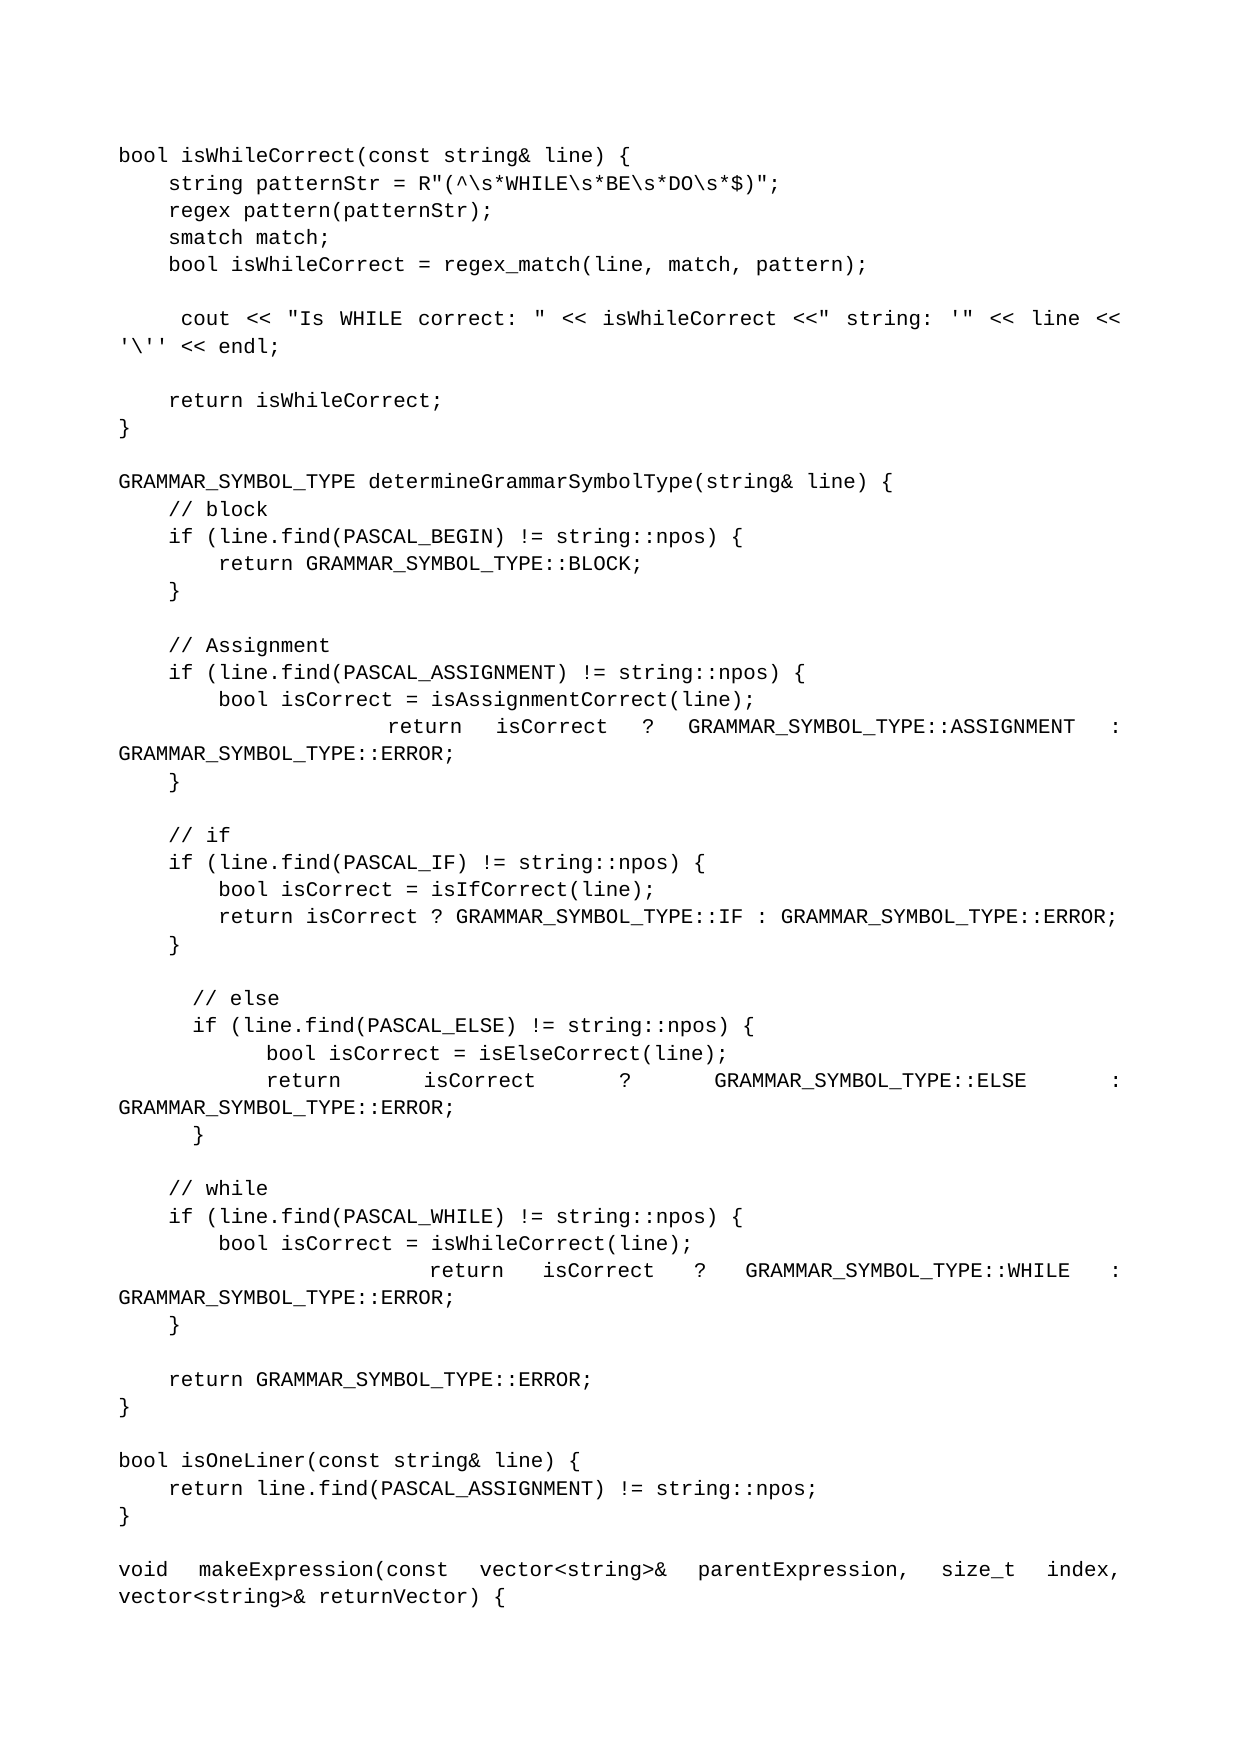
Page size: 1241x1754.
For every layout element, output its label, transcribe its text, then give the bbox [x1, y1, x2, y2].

text return isCorrect ? GRAMMAR_SYMBOL_TYPE::IF : GRAMMAR_SYMBOL_TYPE::ERROR; [118, 907, 1122, 930]
text return isWhileCorrect; [118, 390, 1122, 414]
text } [118, 580, 1122, 604]
text GRAMMAR_SYMBOL_TYPE determineGrammarSymbolType(string& line) { [118, 472, 1122, 495]
text bool isCorrect = isAssignmentCorrect(line); [118, 689, 1122, 713]
text string patternStr = R"(^\s*WHILE\s*BE\s*DO\s*$)"; [118, 172, 1122, 196]
text } [118, 417, 1122, 441]
text return GRAMMAR_SYMBOL_TYPE::ERROR; [118, 1369, 1122, 1392]
text return isCorrect ? GRAMMAR_SYMBOL_TYPE::WHILE : GRAMMAR_SYMBOL_TYPE::ERROR; [118, 1260, 1122, 1311]
text // block [118, 499, 1122, 522]
text if (line.find(PASCAL_ELSE) != string::npos) { [118, 1015, 1122, 1039]
text bool isCorrect = isElseCorrect(line); [118, 1042, 1122, 1066]
text } [118, 934, 1122, 957]
text smatch match; [118, 227, 1122, 251]
text bool isCorrect = isWhileCorrect(line); [118, 1233, 1122, 1256]
text } [118, 771, 1122, 794]
text if (line.find(PASCAL_IF) != string::npos) { [118, 852, 1122, 876]
text bool isOneLiner(const string& line) { [118, 1450, 1122, 1474]
text return isCorrect ? GRAMMAR_SYMBOL_TYPE::ASSIGNMENT : GRAMMAR_SYMBOL_TYPE::ERROR; [118, 716, 1122, 767]
text } [118, 1314, 1122, 1338]
text if (line.find(PASCAL_BEGIN) != string::npos) { [118, 526, 1122, 549]
text } [118, 1396, 1122, 1419]
text // Assignment [118, 635, 1122, 658]
text if (line.find(PASCAL_ASSIGNMENT) != string::npos) { [118, 662, 1122, 686]
text bool isCorrect = isIfCorrect(line); [118, 879, 1122, 903]
text return isCorrect ? GRAMMAR_SYMBOL_TYPE::ELSE : GRAMMAR_SYMBOL_TYPE::ERROR; [118, 1070, 1122, 1121]
text cout << "Is WHILE correct: " << isWhileCorrect <<" string: '" << line << '\'' << endl; [118, 308, 1122, 359]
text // while [118, 1178, 1122, 1202]
text return GRAMMAR_SYMBOL_TYPE::BLOCK; [118, 553, 1122, 577]
text return line.find(PASCAL_ASSIGNMENT) != string::npos; [118, 1477, 1122, 1501]
text void makeExpression(const vector<string>& parentExpression, size_t index, vector<string>& returnVector) { [118, 1559, 1122, 1610]
text // if [118, 825, 1122, 849]
text bool isWhileCorrect(const string& line) { [118, 145, 1122, 169]
text // else [118, 988, 1122, 1012]
text } [118, 1124, 1122, 1148]
text if (line.find(PASCAL_WHILE) != string::npos) { [118, 1206, 1122, 1229]
text regex pattern(patternStr); [118, 200, 1122, 223]
text bool isWhileCorrect = regex_match(line, match, pattern); [118, 254, 1122, 278]
text } [118, 1505, 1122, 1528]
